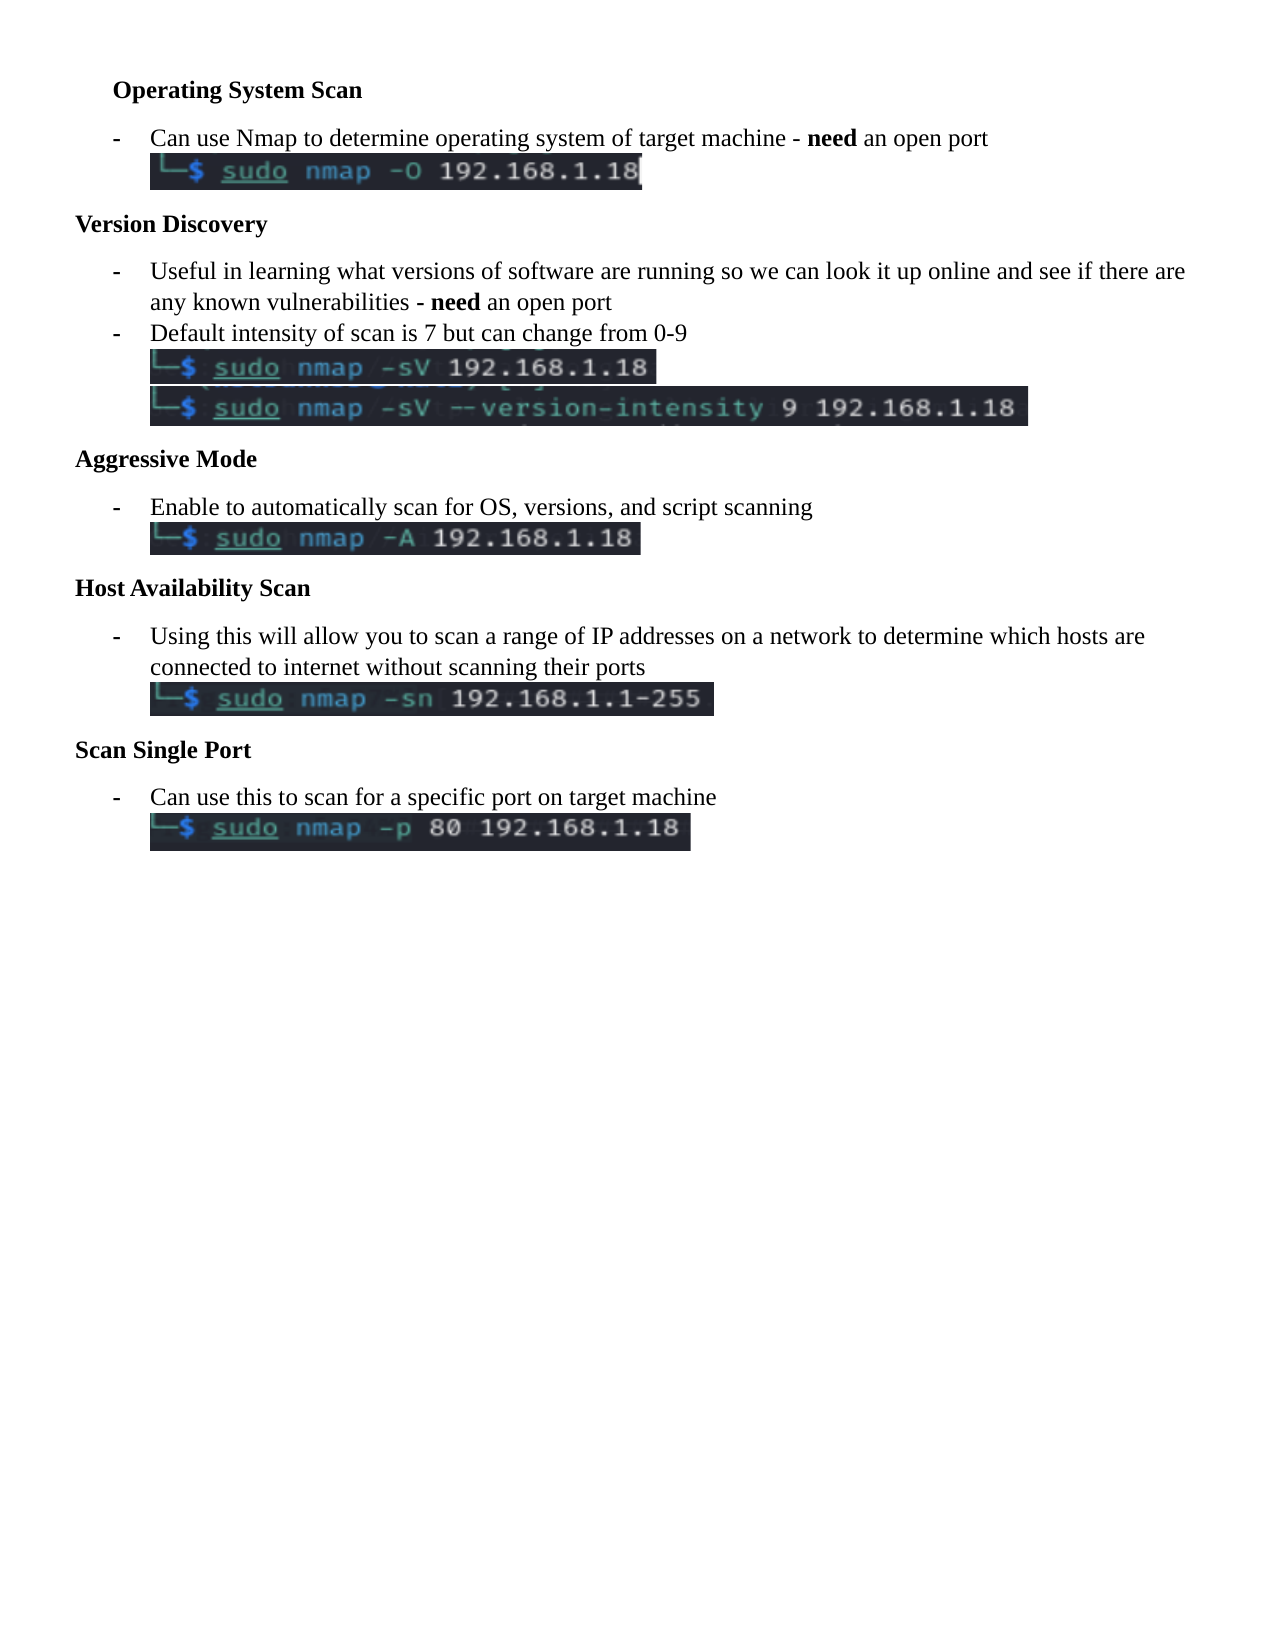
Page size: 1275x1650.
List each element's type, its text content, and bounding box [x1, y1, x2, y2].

text Scan Single Port [75, 735, 1200, 763]
list Can use this to scan for a specific port on target machine [112, 782, 1200, 918]
text Host Availability Scan [75, 573, 1200, 602]
list Using this will allow you to scan a range of IP addresses on a network to determine which hosts are connected to internet without scanning their ports [112, 621, 1200, 716]
list Enable to automatically scan for OS, versions, and script scanning [112, 492, 1200, 554]
picture [150, 349, 657, 384]
text Version Discovery [75, 209, 1200, 237]
picture [150, 153, 643, 190]
picture [150, 522, 641, 555]
picture [150, 813, 691, 851]
text Operating System Scan [112, 75, 1200, 104]
list Useful in learning what versions of software are running so we can look it up online and see if there are any known vulnerabilities - need an open port [112, 256, 1200, 316]
text Aggressive Mode [75, 444, 1200, 473]
picture [150, 682, 714, 716]
picture [150, 386, 1029, 426]
